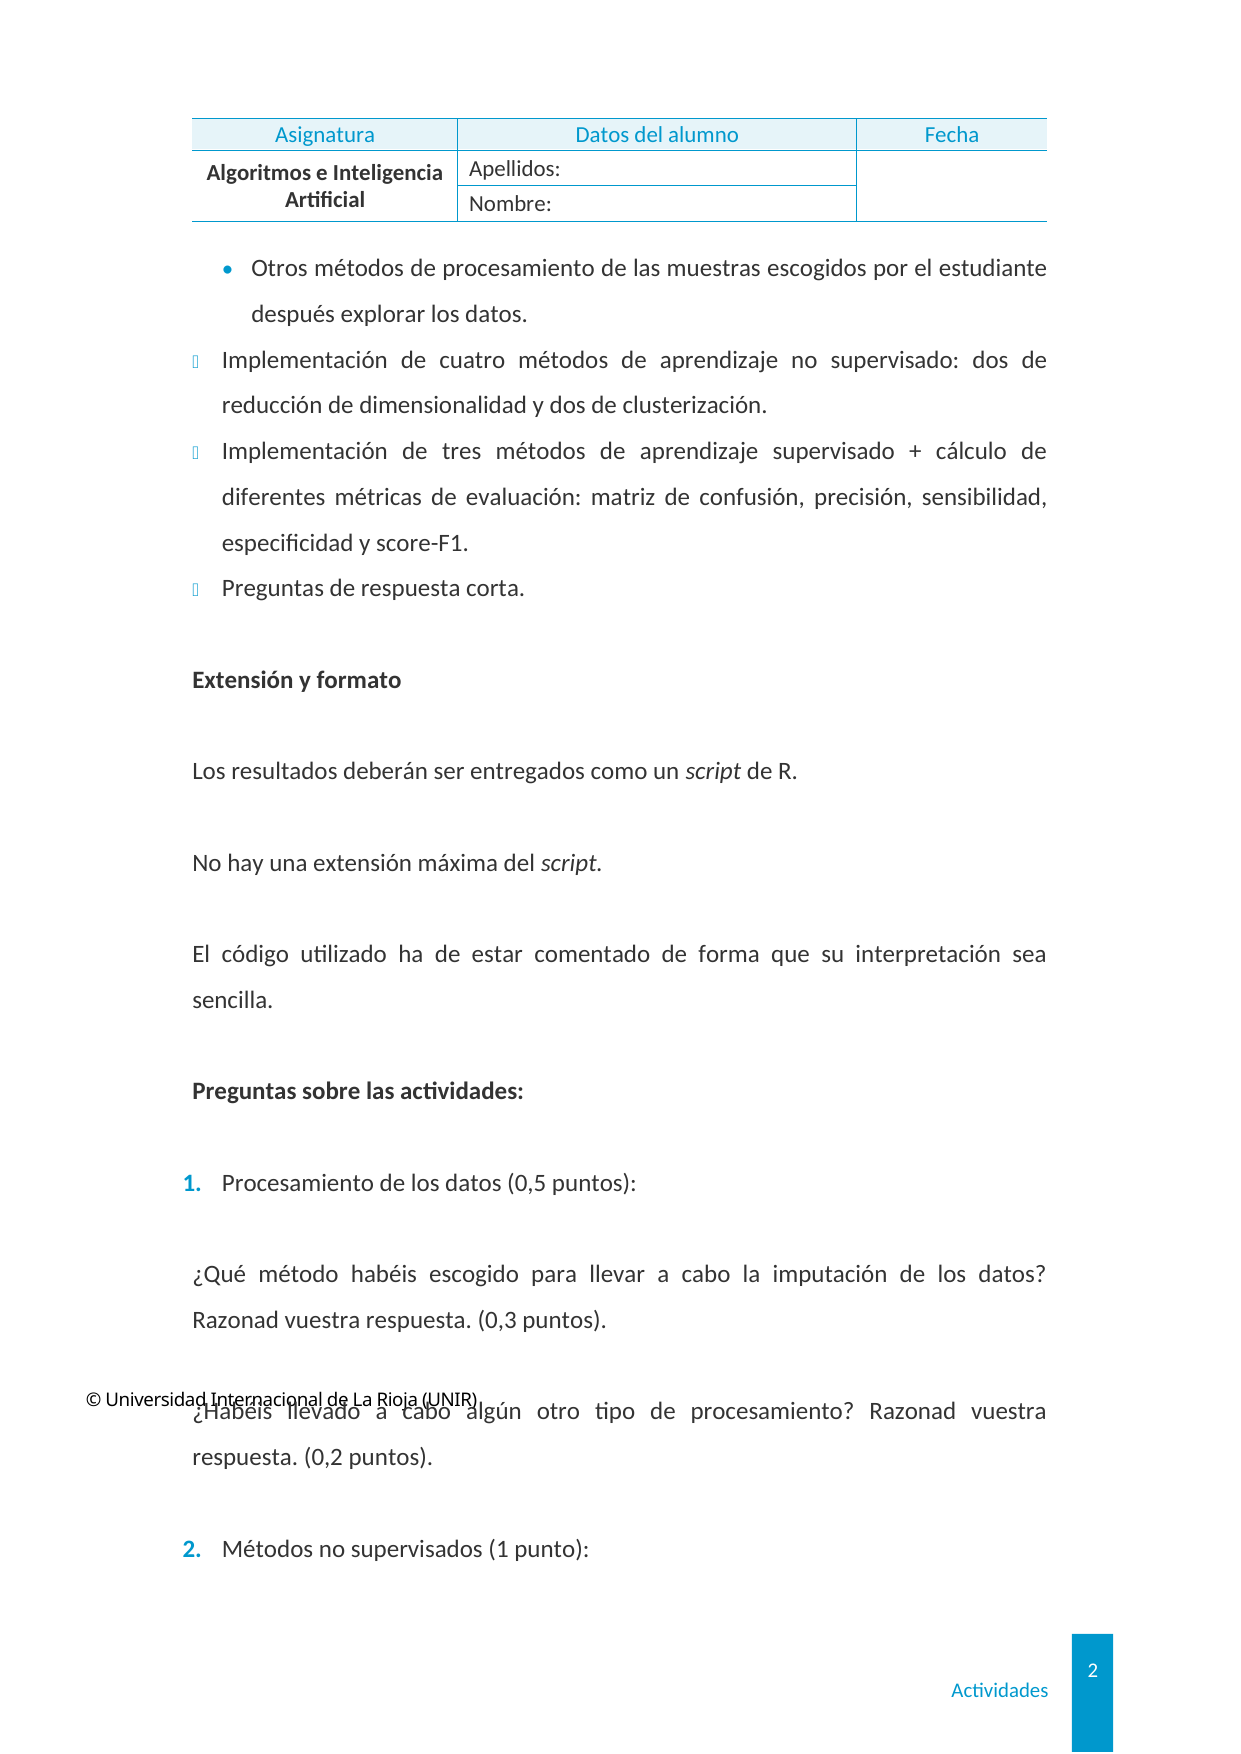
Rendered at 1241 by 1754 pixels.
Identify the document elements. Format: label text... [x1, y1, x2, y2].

text Extensión y formato [192, 664, 1048, 694]
text Los resultados deberán ser entregados como un script de R. [192, 755, 1048, 786]
text ¿Qué método habéis escogido para llevar a cabo la imputación de los datos? Razonad vuestra respuesta. (0,3 puntos). [192, 1258, 1048, 1334]
text Implementación de tres métodos de aprendizaje supervisado + cálculo de diferentes métricas de evaluación: matriz de confusión, precisión, sensibilidad, especificidad y score-F1. [192, 435, 1048, 557]
text No hay una extensión máxima del script. [192, 847, 1048, 877]
text Implementación de cuatro métodos de aprendizaje no supervisado: dos de reducción de dimensionalidad y dos de clusterización. [192, 344, 1048, 420]
text Preguntas de respuesta corta. [192, 572, 1048, 603]
text Otros métodos de procesamiento de las muestras escogidos por el estudiante después explorar los datos. [222, 252, 1048, 328]
list Procesamiento de los datos (0,5 puntos): [192, 1167, 1048, 1197]
list Métodos no supervisados (1 punto): [192, 1533, 1048, 1563]
text Preguntas sobre las actividades: [192, 1075, 1048, 1106]
text El código utilizado ha de estar comentado de forma que su interpretación sea sencilla. [192, 938, 1048, 1014]
text ¿Habéis llevado a cabo algún otro tipo de procesamiento? Razonad vuestra respuesta. (0,2 puntos). [192, 1396, 1048, 1472]
